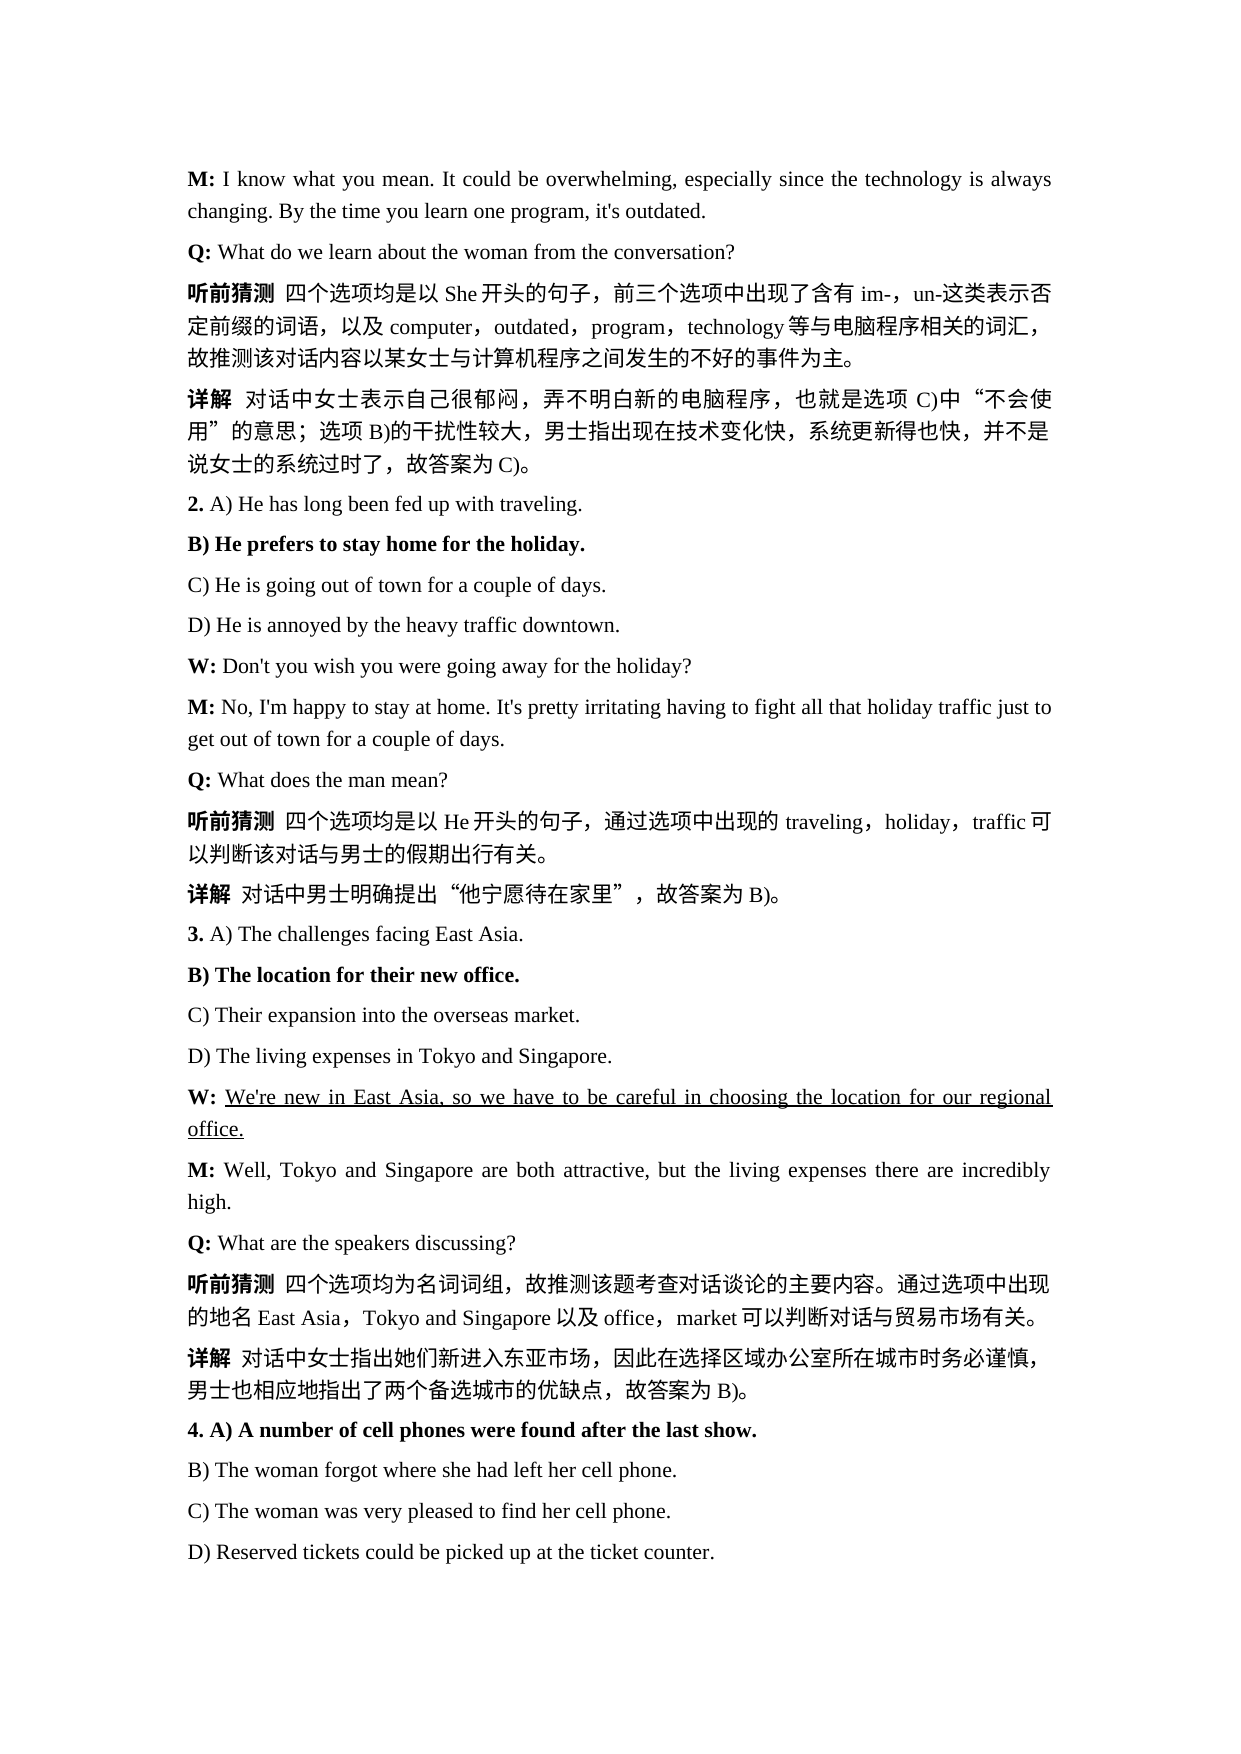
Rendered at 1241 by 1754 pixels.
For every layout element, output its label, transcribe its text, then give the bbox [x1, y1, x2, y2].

text B) The woman forgot where she had left her cell phone. [187, 1454, 1053, 1486]
text 详解 对话中男士明确提出“他宁愿待在家里”，故答案为B)。 [187, 877, 1053, 909]
text 详解 对话中女士表示自己很郁闷，弄不明白新的电脑程序，也就是选项C)中“不会使用”的意思；选项B)的干扰性较大，男士指出现在技术变化快，系统更新得也快，并不是说女士的系统过时了，故答案为C)。 [187, 381, 1053, 479]
text C) Their expansion into the overseas market. [187, 999, 1053, 1031]
text B) The location for their new office. [187, 958, 1053, 991]
text M: No, I'm happy to stay at home. It's pretty irritating having to fight all that holiday traffic just to get out of town for a couple of days. [187, 690, 1053, 755]
text 4. A) A number of cell phones were found after the last show. [187, 1413, 1053, 1446]
text Q: What are the speakers discussing? [187, 1226, 1053, 1259]
text Q: What does the man mean? [187, 763, 1053, 796]
text W: We're new in East Asia, so we have to be careful in choosing the location for our regional office. [187, 1080, 1053, 1145]
text 听前猜测 四个选项均为名词词组，故推测该题考查对话谈论的主要内容。通过选项中出现的地名East Asia，Tokyo and Singapore以及office，market可以判断对话与贸易市场有关。 [187, 1267, 1053, 1332]
text W: Don't you wish you were going away for the holiday? [187, 649, 1053, 682]
text M: Well, Tokyo and Singapore are both attractive, but the living expenses there are incredibly high. [187, 1153, 1053, 1218]
text 3. A) The challenges facing East Asia. [187, 918, 1053, 950]
text B) He prefers to stay home for the holiday. [187, 528, 1053, 560]
text D) The living expenses in Tokyo and Singapore. [187, 1039, 1053, 1072]
text Q: What do we learn about the woman from the conversation? [187, 235, 1053, 268]
text M: I know what you mean. It could be overwhelming, especially since the technology is always changing. By the time you learn one program, it's outdated. [187, 162, 1053, 227]
text 听前猜测 四个选项均是以She开头的句子，前三个选项中出现了含有im-，un-这类表示否定前缀的词语，以及computer，outdated，program，technology等与电脑程序相关的词汇，故推测该对话内容以某女士与计算机程序之间发生的不好的事件为主。 [187, 276, 1053, 373]
text 详解 对话中女士指出她们新进入东亚市场，因此在选择区域办公室所在城市时务必谨慎，男士也相应地指出了两个备选城市的优缺点，故答案为B)。 [187, 1340, 1053, 1405]
text D) Reserved tickets could be picked up at the ticket counter. [187, 1535, 1053, 1568]
text D) He is annoyed by the heavy traffic downtown. [187, 609, 1053, 641]
text C) He is going out of town for a couple of days. [187, 568, 1053, 601]
text 听前猜测 四个选项均是以He开头的句子，通过选项中出现的traveling，holiday，traffic可以判断该对话与男士的假期出行有关。 [187, 804, 1053, 869]
text C) The woman was very pleased to find her cell phone. [187, 1494, 1053, 1527]
text 2. A) He has long been fed up with traveling. [187, 487, 1053, 519]
